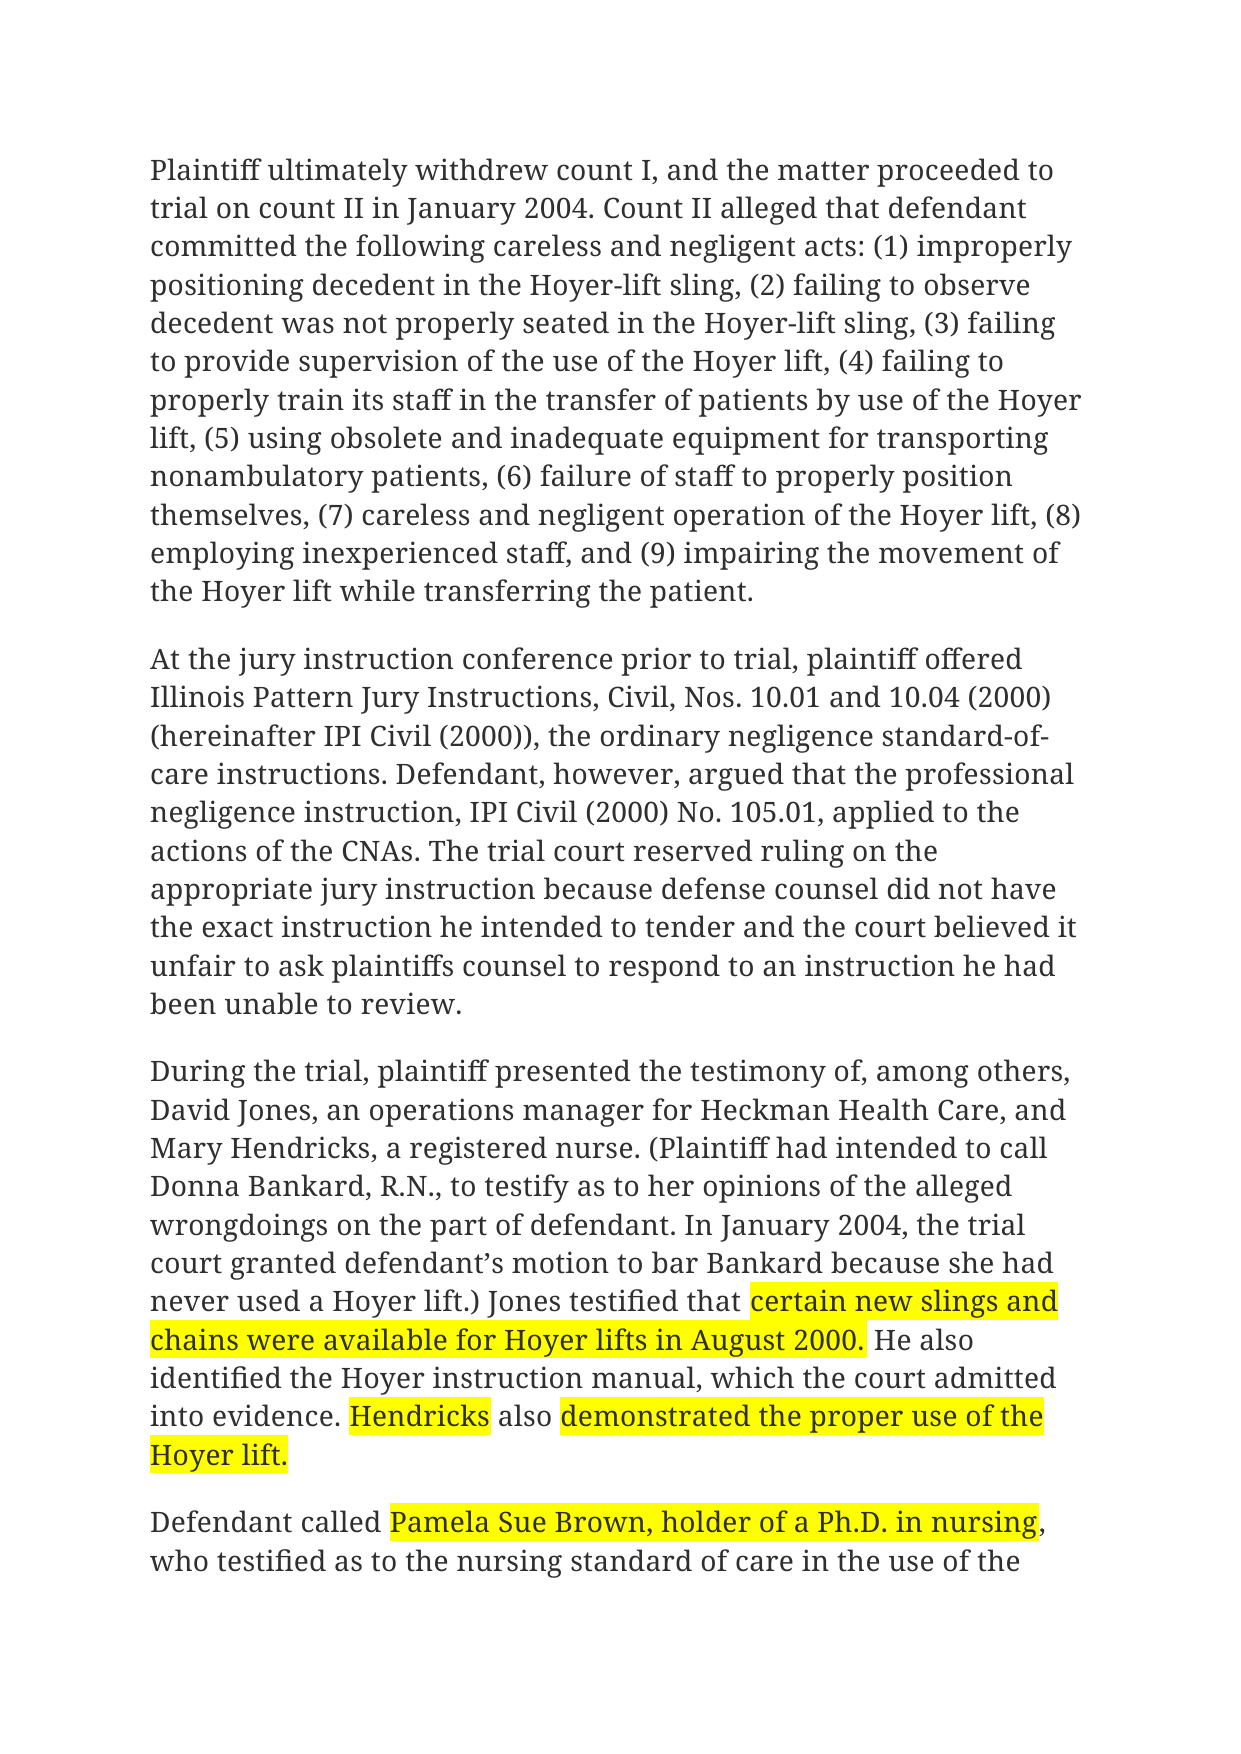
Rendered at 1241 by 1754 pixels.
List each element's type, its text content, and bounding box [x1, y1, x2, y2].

text During the trial, plaintiff presented the testimony of, among others, David Jones, an operations manager for Heckman Health Care, and Mary Hendricks, a registered nurse. (Plaintiff had intended to call Donna Bankard, R.N., to testify as to her opinions of the alleged wrongdoings on the part of defendant. In January 2004, the trial court granted defendant’s motion to bar Bankard because she had never used a Hoyer lift.) Jones testified that certain new slings and chains were available for Hoyer lifts in August 2000. He also identified the Hoyer instruction manual, which the court admitted into evidence. Hendricks also demonstrated the proper use of the Hoyer lift. [150, 1052, 1090, 1473]
text At the jury instruction conference prior to trial, plaintiff offered Illinois Pattern Jury Instructions, Civil, Nos. 10.01 and 10.04 (2000) (hereinafter IPI Civil (2000)), the ordinary negligence standard-of-care instructions. Defendant, however, argued that the professional negligence instruction, IPI Civil (2000) No. 105.01, applied to the actions of the CNAs. The trial court reserved ruling on the appropriate jury instruction because defense counsel did not have the exact instruction he intended to tender and the court believed it unfair to ask plaintiffs counsel to respond to an instruction he had been unable to review. [150, 639, 1090, 1022]
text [150, 1502, 1090, 1579]
text Plaintiff ultimately withdrew count I, and the matter proceeded to trial on count II in January 2004. Count II alleged that defendant committed the following careless and negligent acts: (1) improperly positioning decedent in the Hoyer-lift sling, (2) failing to observe decedent was not properly seated in the Hoyer-lift sling, (3) failing to provide supervision of the use of the Hoyer lift, (4) failing to properly train its staff in the transfer of patients by use of the Hoyer lift, (5) using obsolete and inadequate equipment for transporting nonambulatory patients, (6) failure of staff to properly position themselves, (7) careless and negligent operation of the Hoyer lift, (8) employing inexperienced staff, and (9) impairing the movement of the Hoyer lift while transferring the patient. [150, 150, 1090, 610]
